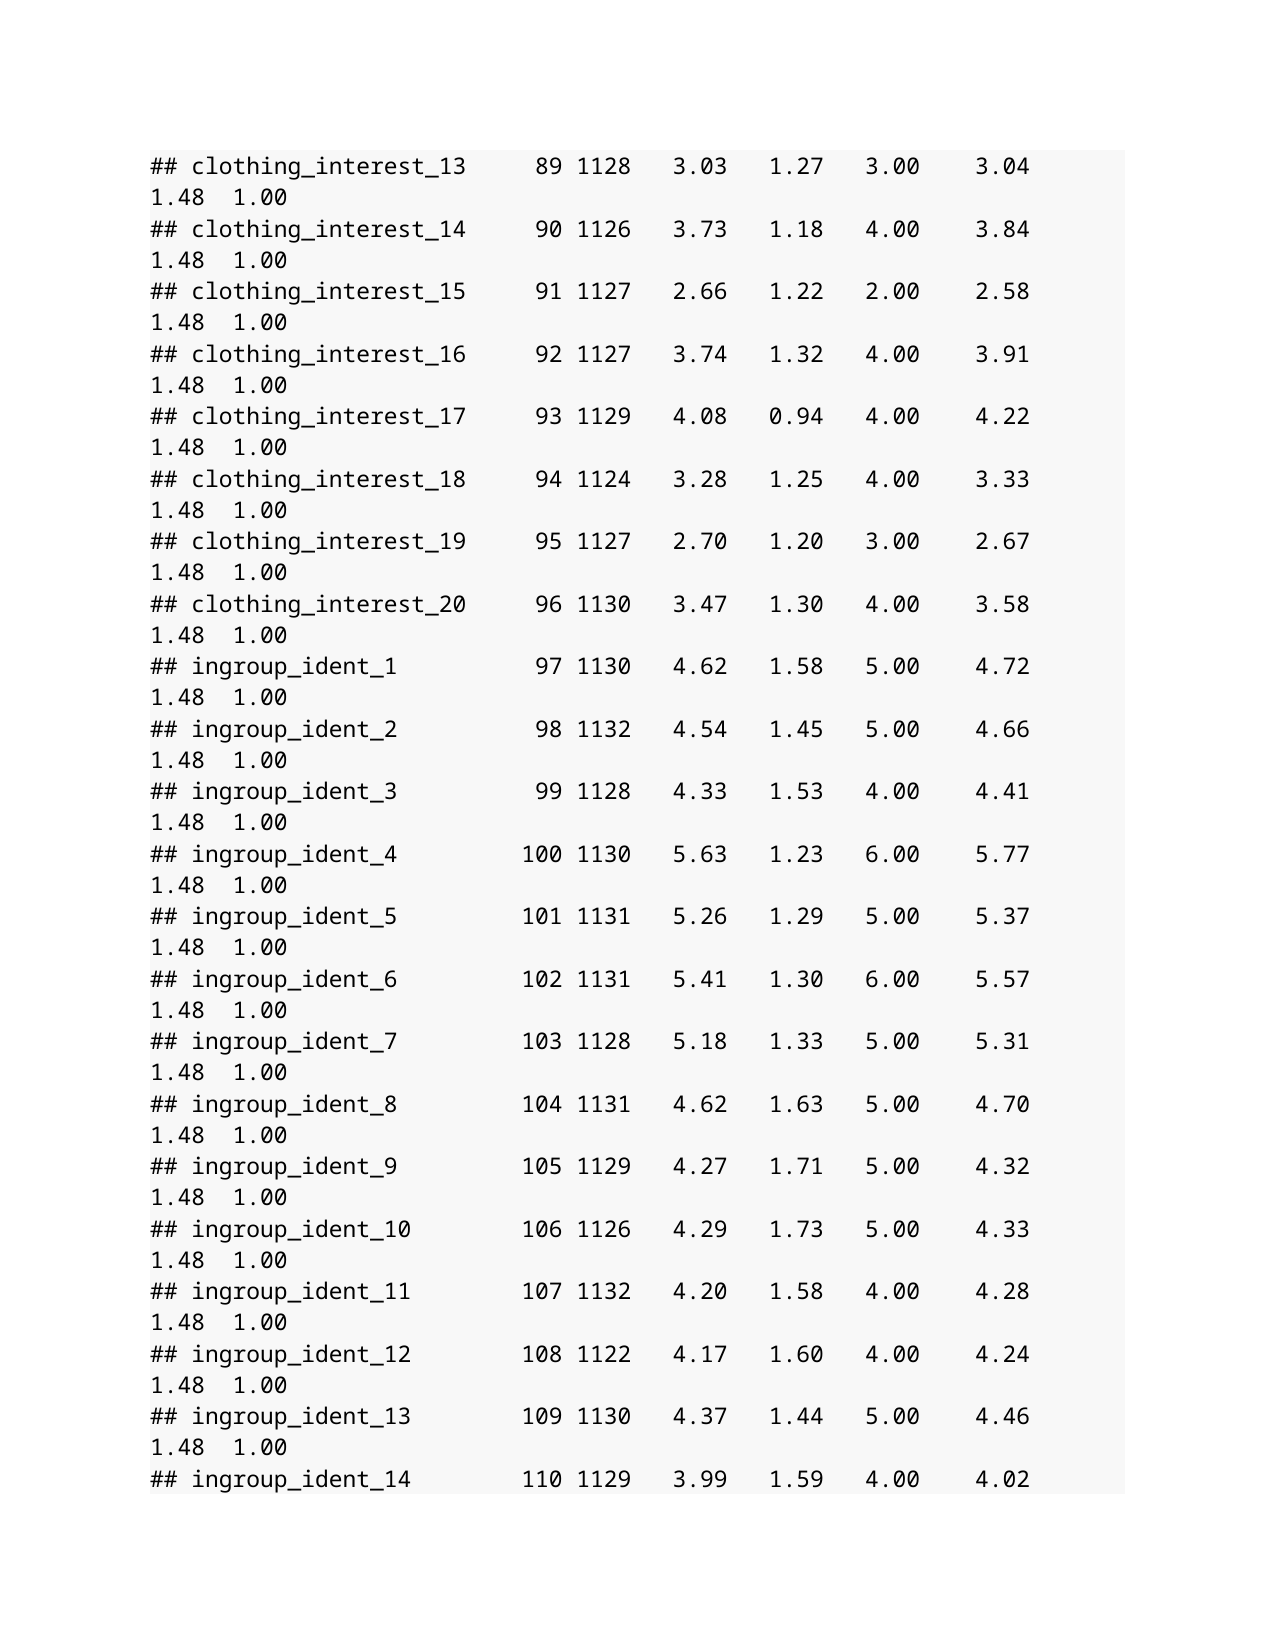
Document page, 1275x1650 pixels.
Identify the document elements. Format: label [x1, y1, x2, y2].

text [150, 150, 1125, 1494]
